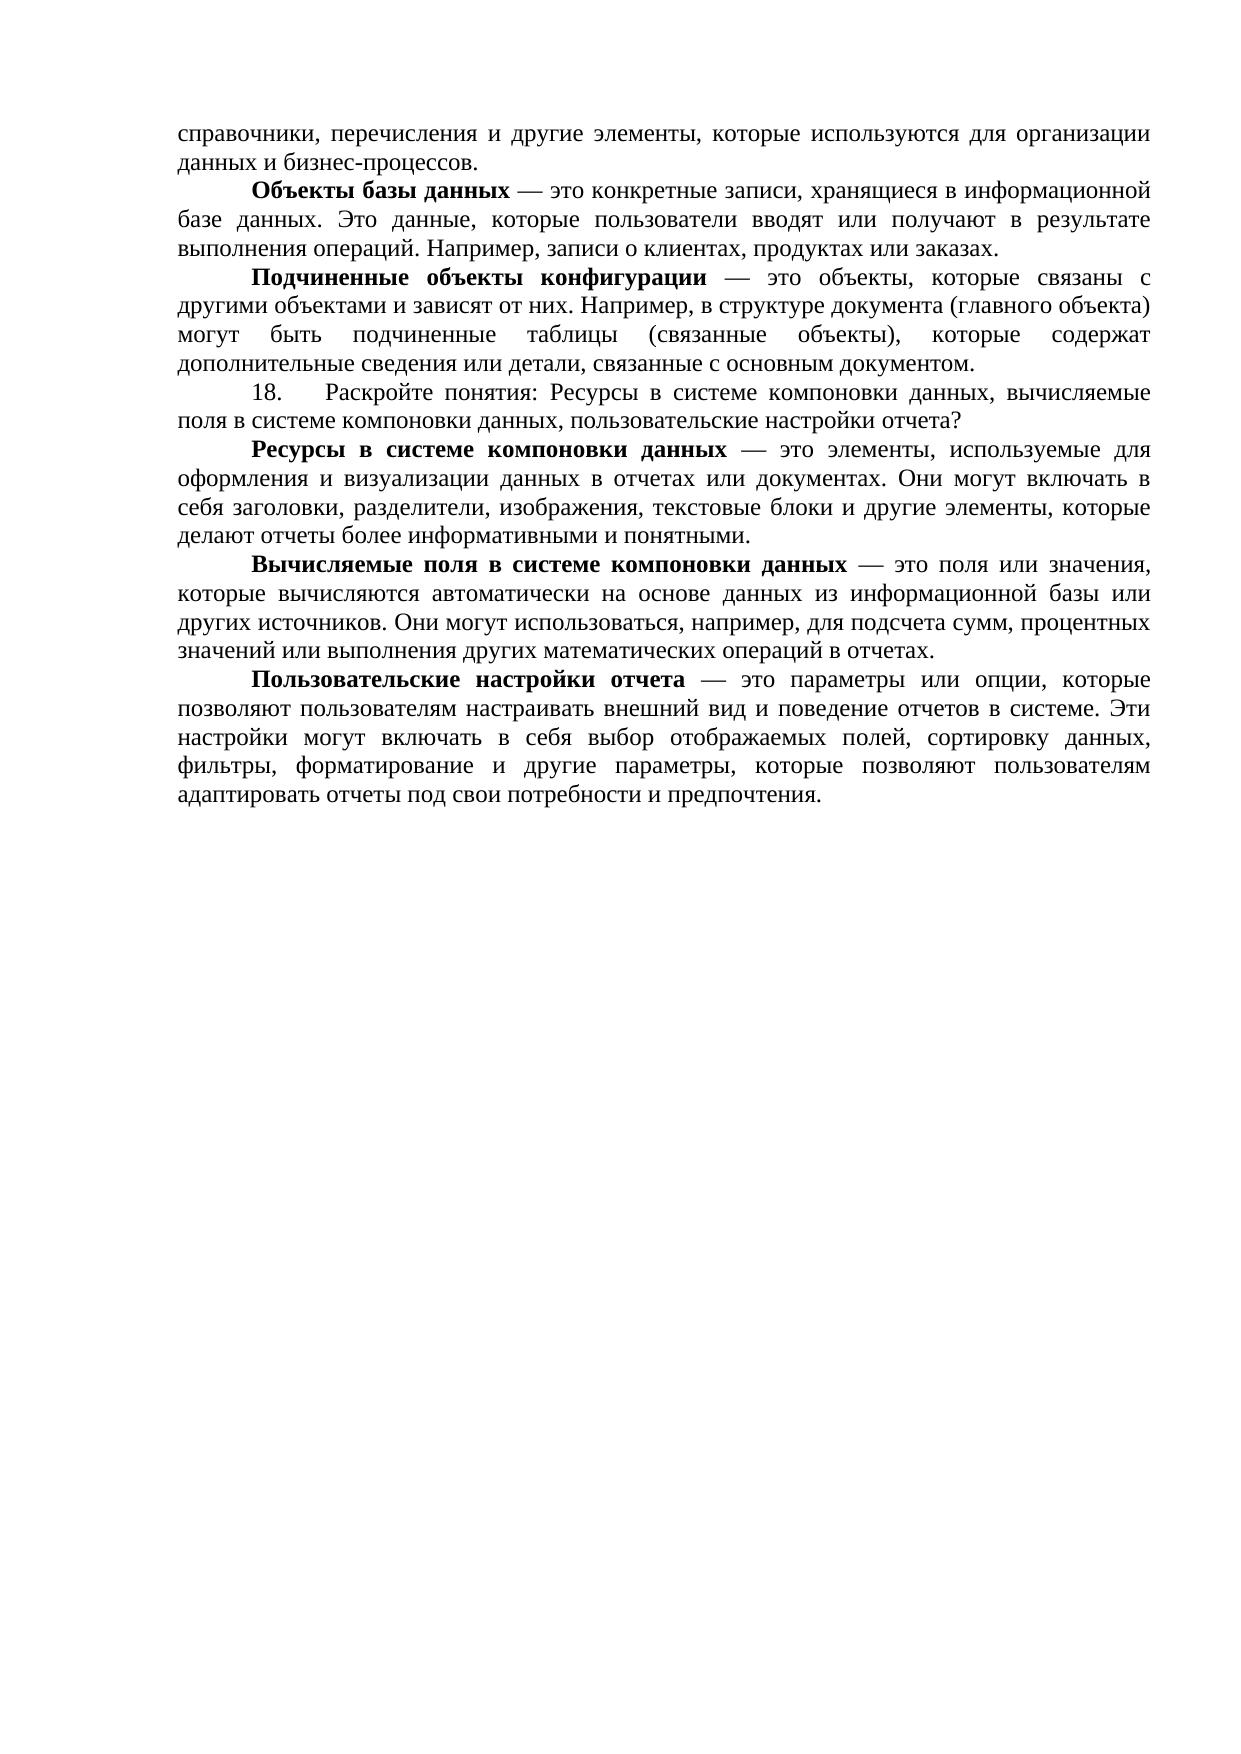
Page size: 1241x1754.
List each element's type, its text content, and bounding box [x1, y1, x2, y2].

list Объекты базы данных — это конкретные записи, хранящиеся в информационной базе данных. Это данные, которые пользователи вводят или получают в результате выполнения операций. Например, записи о клиентах, продуктах или заказах. [177, 176, 1152, 262]
list Подчиненные объекты конфигурации — это объекты, которые связаны с другими объектами и зависят от них. Например, в структуре документа (главного объекта) могут быть подчиненные таблицы (связанные объекты), которые содержат дополнительные сведения или детали, связанные с основным документом. [177, 262, 1152, 377]
list Вычисляемые поля в системе компоновки данных — это поля или значения, которые вычисляются автоматически на основе данных из информационной базы или других источников. Они могут использоваться, например, для подсчета сумм, процентных значений или выполнения других математических операций в отчетах. [177, 549, 1152, 664]
list Раскройте понятия: Ресурсы в системе компоновки данных, вычисляемые поля в системе компоновки данных, пользовательские настройки отчета? [177, 377, 1152, 434]
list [177, 118, 1152, 176]
list Ресурсы в системе компоновки данных — это элементы, используемые для оформления и визуализации данных в отчетах или документах. Они могут включать в себя заголовки, разделители, изображения, текстовые блоки и другие элементы, которые делают отчеты более информативными и понятными. [177, 434, 1152, 549]
list Пользовательские настройки отчета — это параметры или опции, которые позволяют пользователям настраивать внешний вид и поведение отчетов в системе. Эти настройки могут включать в себя выбор отображаемых полей, сортировку данных, фильтры, форматирование и другие параметры, которые позволяют пользователям адаптировать отчеты под свои потребности и предпочтения. [177, 664, 1152, 808]
